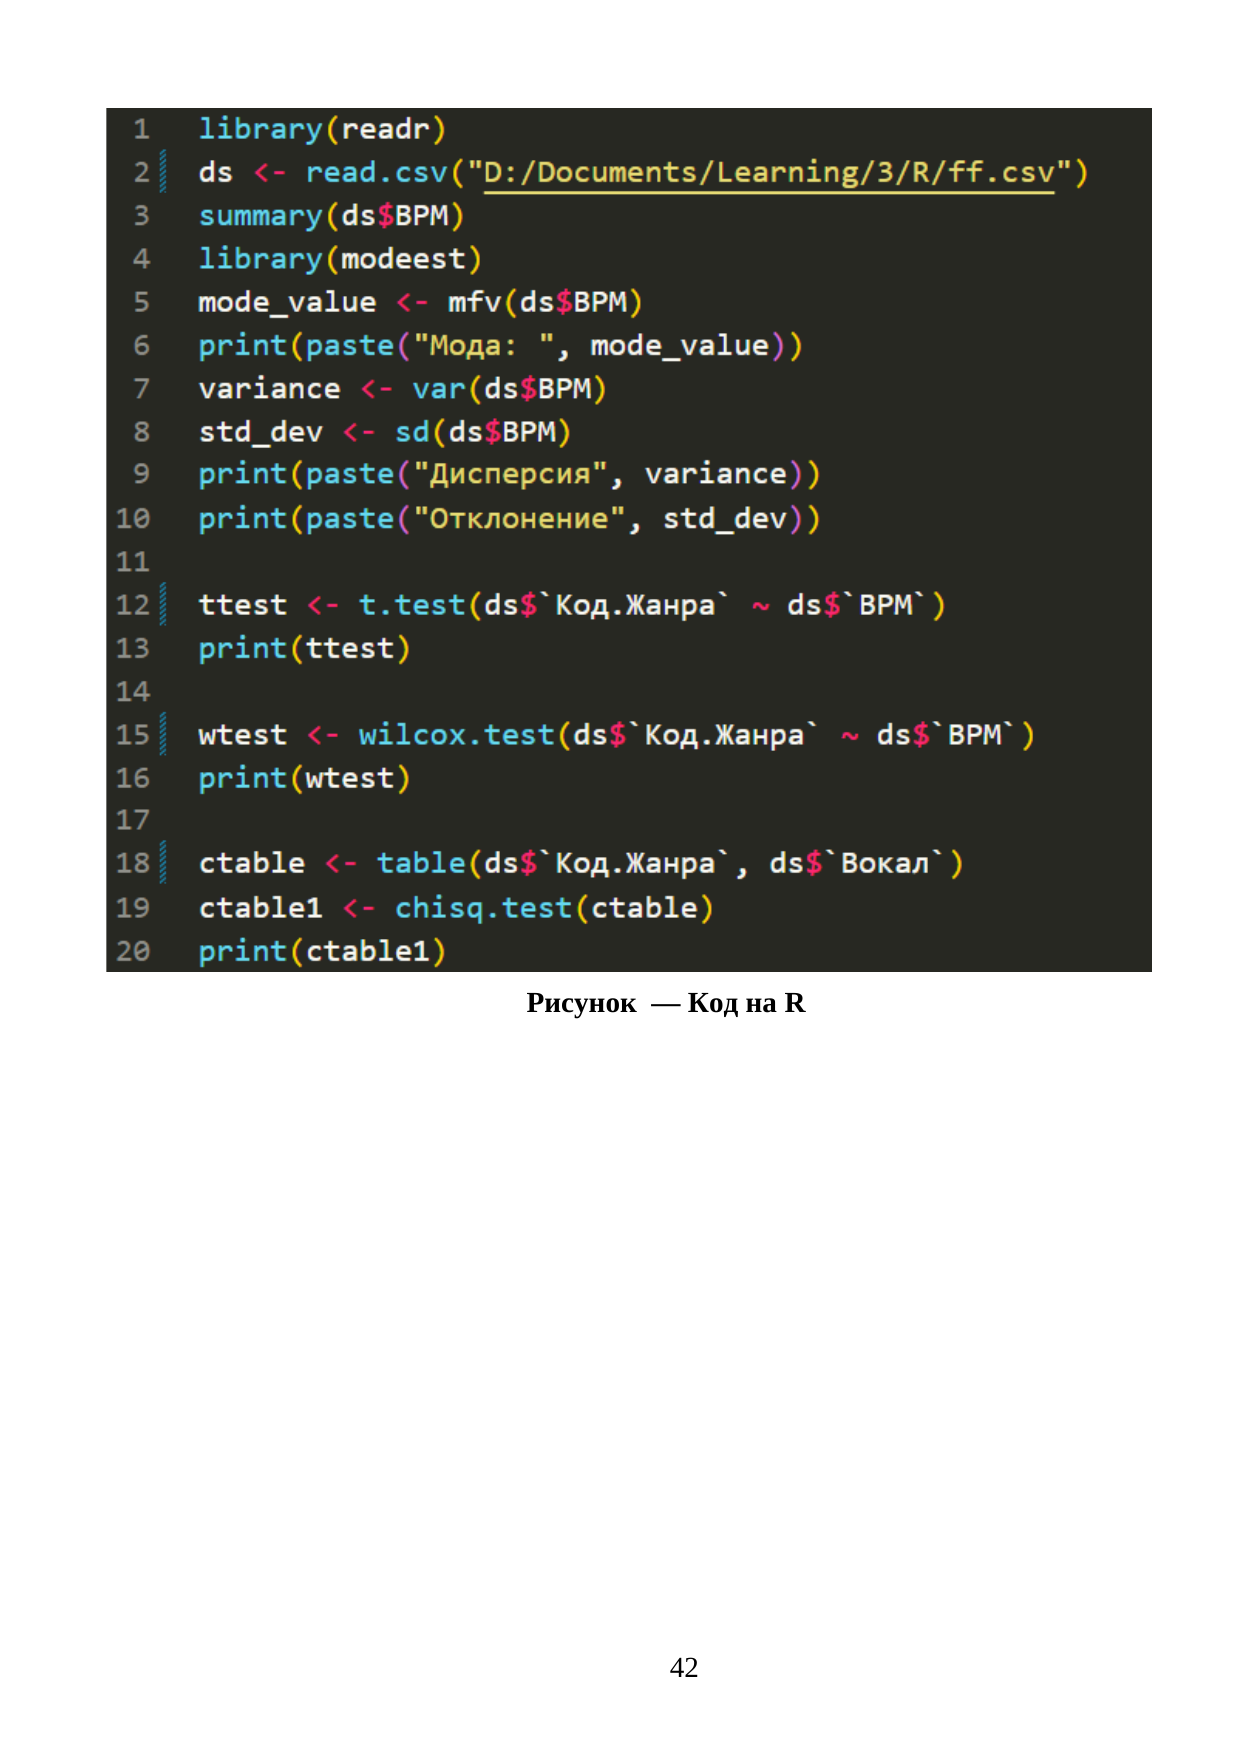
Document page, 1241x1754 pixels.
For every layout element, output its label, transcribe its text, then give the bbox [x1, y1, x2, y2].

text Рисунок — Код на R [106, 985, 1152, 1018]
picture [106, 108, 1152, 972]
